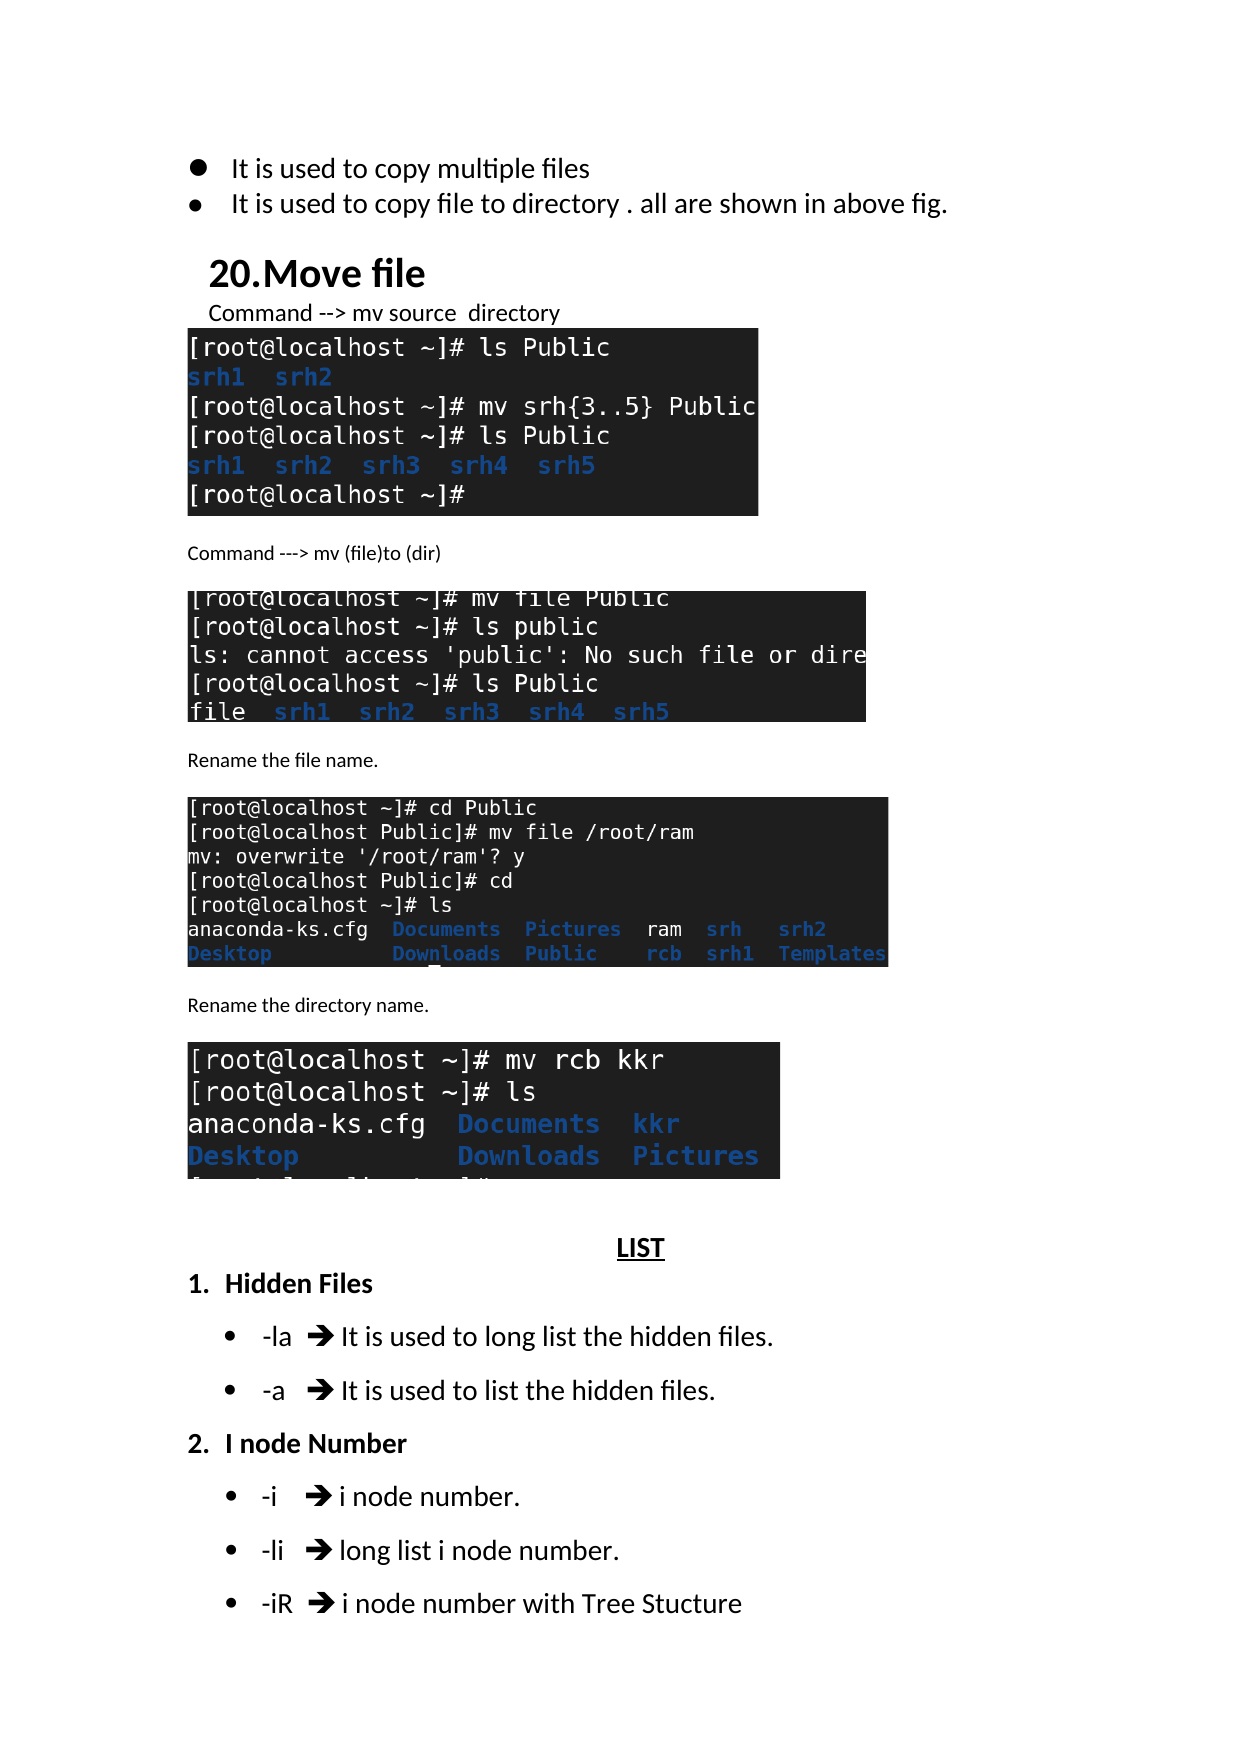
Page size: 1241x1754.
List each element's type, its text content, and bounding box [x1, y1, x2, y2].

list It is used to copy file to directory . all are shown in above fig. [187, 186, 1094, 221]
list Hidden Files [187, 1265, 1094, 1300]
list -i i node number. [226, 1478, 1094, 1514]
list Command ---> mv (file)to (dir) [187, 541, 1094, 566]
list Move file [208, 247, 1094, 297]
list -la It is used to long list the hidden files. [225, 1318, 1094, 1354]
list -li long list i node number. [226, 1532, 1094, 1567]
picture [187, 1042, 781, 1179]
list Rename the file name. [187, 747, 1094, 772]
list Rename the directory name. [187, 992, 1094, 1017]
picture [187, 328, 759, 516]
list -a It is used to list the hidden files. [225, 1372, 1094, 1407]
list I node Number [187, 1425, 1094, 1461]
list Command --> mv source directory [208, 297, 1094, 328]
picture [187, 797, 889, 967]
picture [187, 591, 866, 722]
list It is used to copy multiple files [187, 150, 1094, 186]
list -iR i node number with Tree Stucture [226, 1585, 1094, 1621]
text LIST [187, 1229, 1094, 1265]
